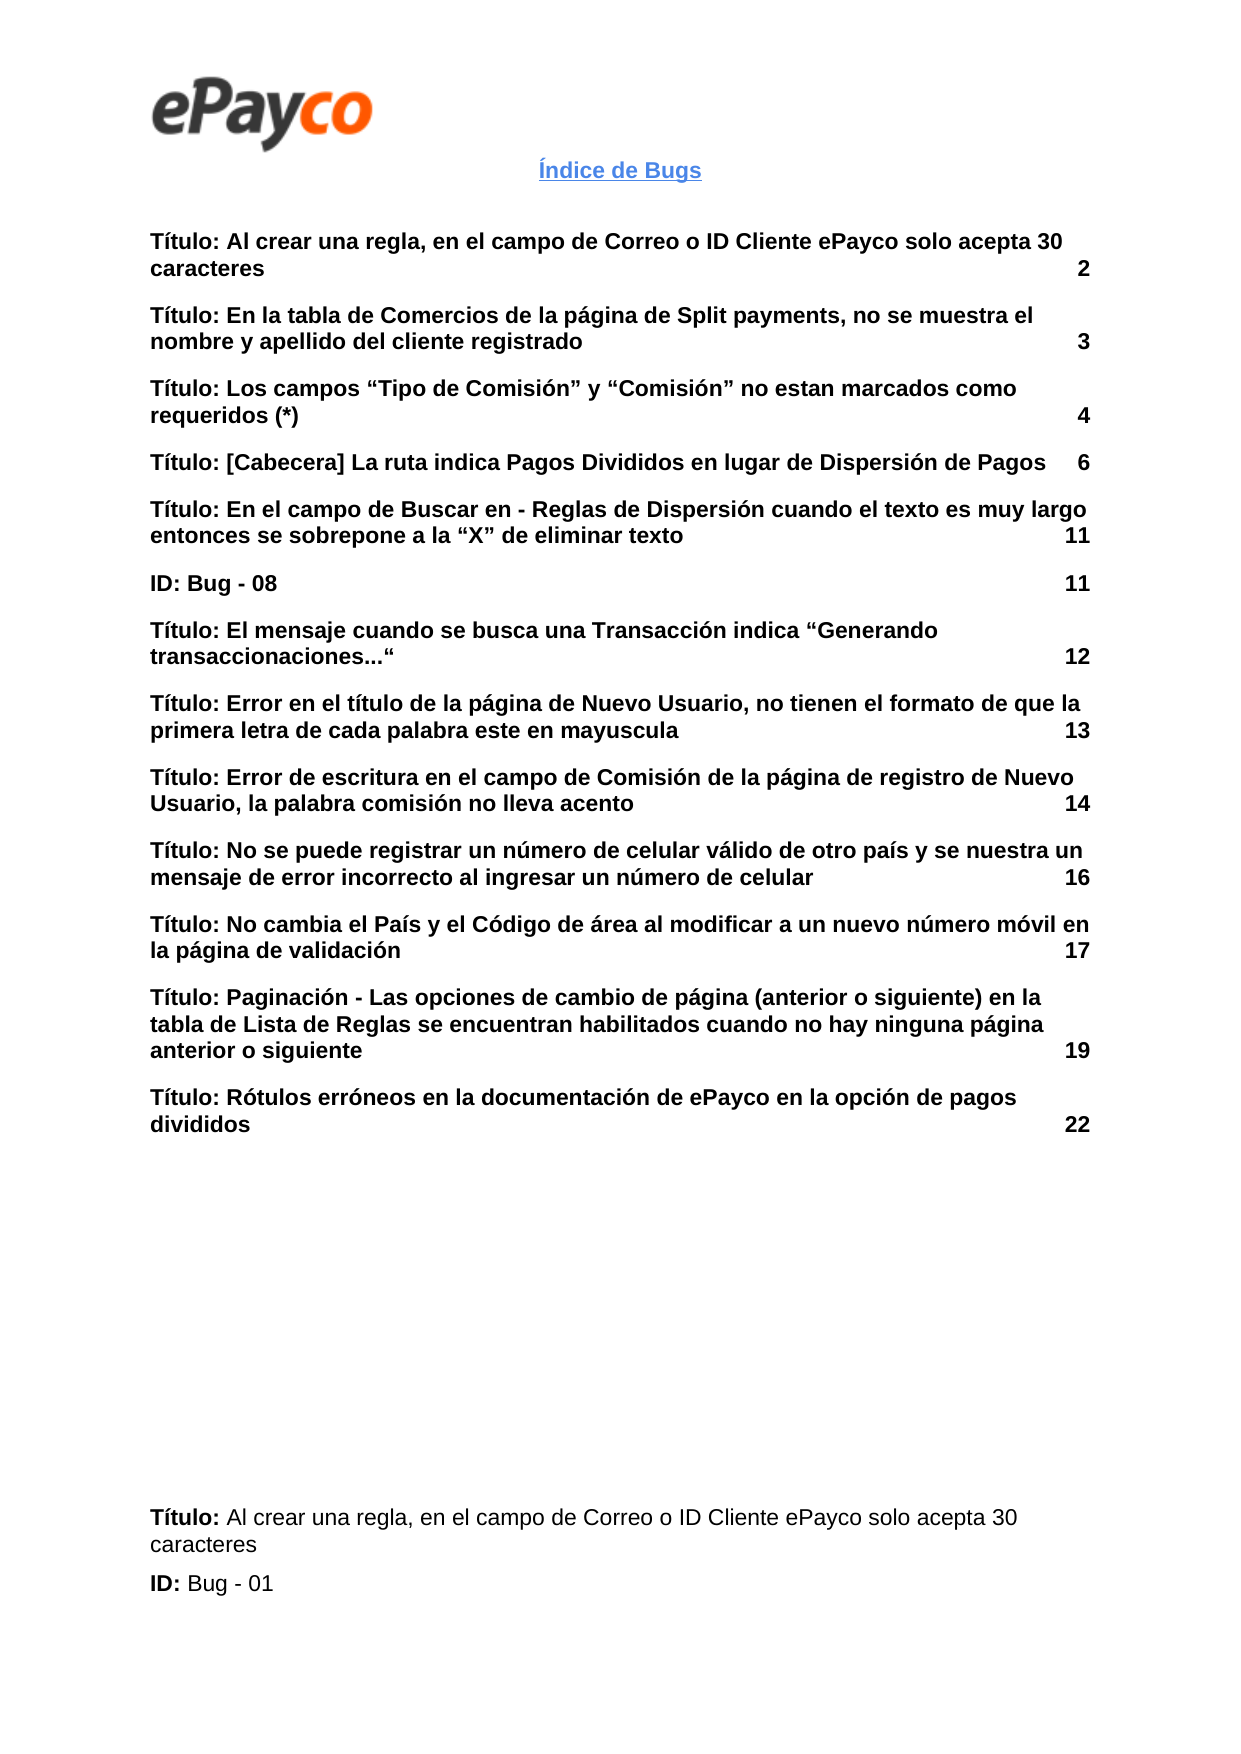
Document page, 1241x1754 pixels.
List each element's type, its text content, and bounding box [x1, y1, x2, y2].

text ID: Bug - 01 [150, 1569, 1090, 1596]
title Índice de Bugs [150, 157, 1090, 183]
subtitle Título: Al crear una regla, en el campo de Correo o ID Cliente ePayco solo acepta 30 caracteres [150, 1504, 1090, 1557]
picture [150, 75, 374, 154]
